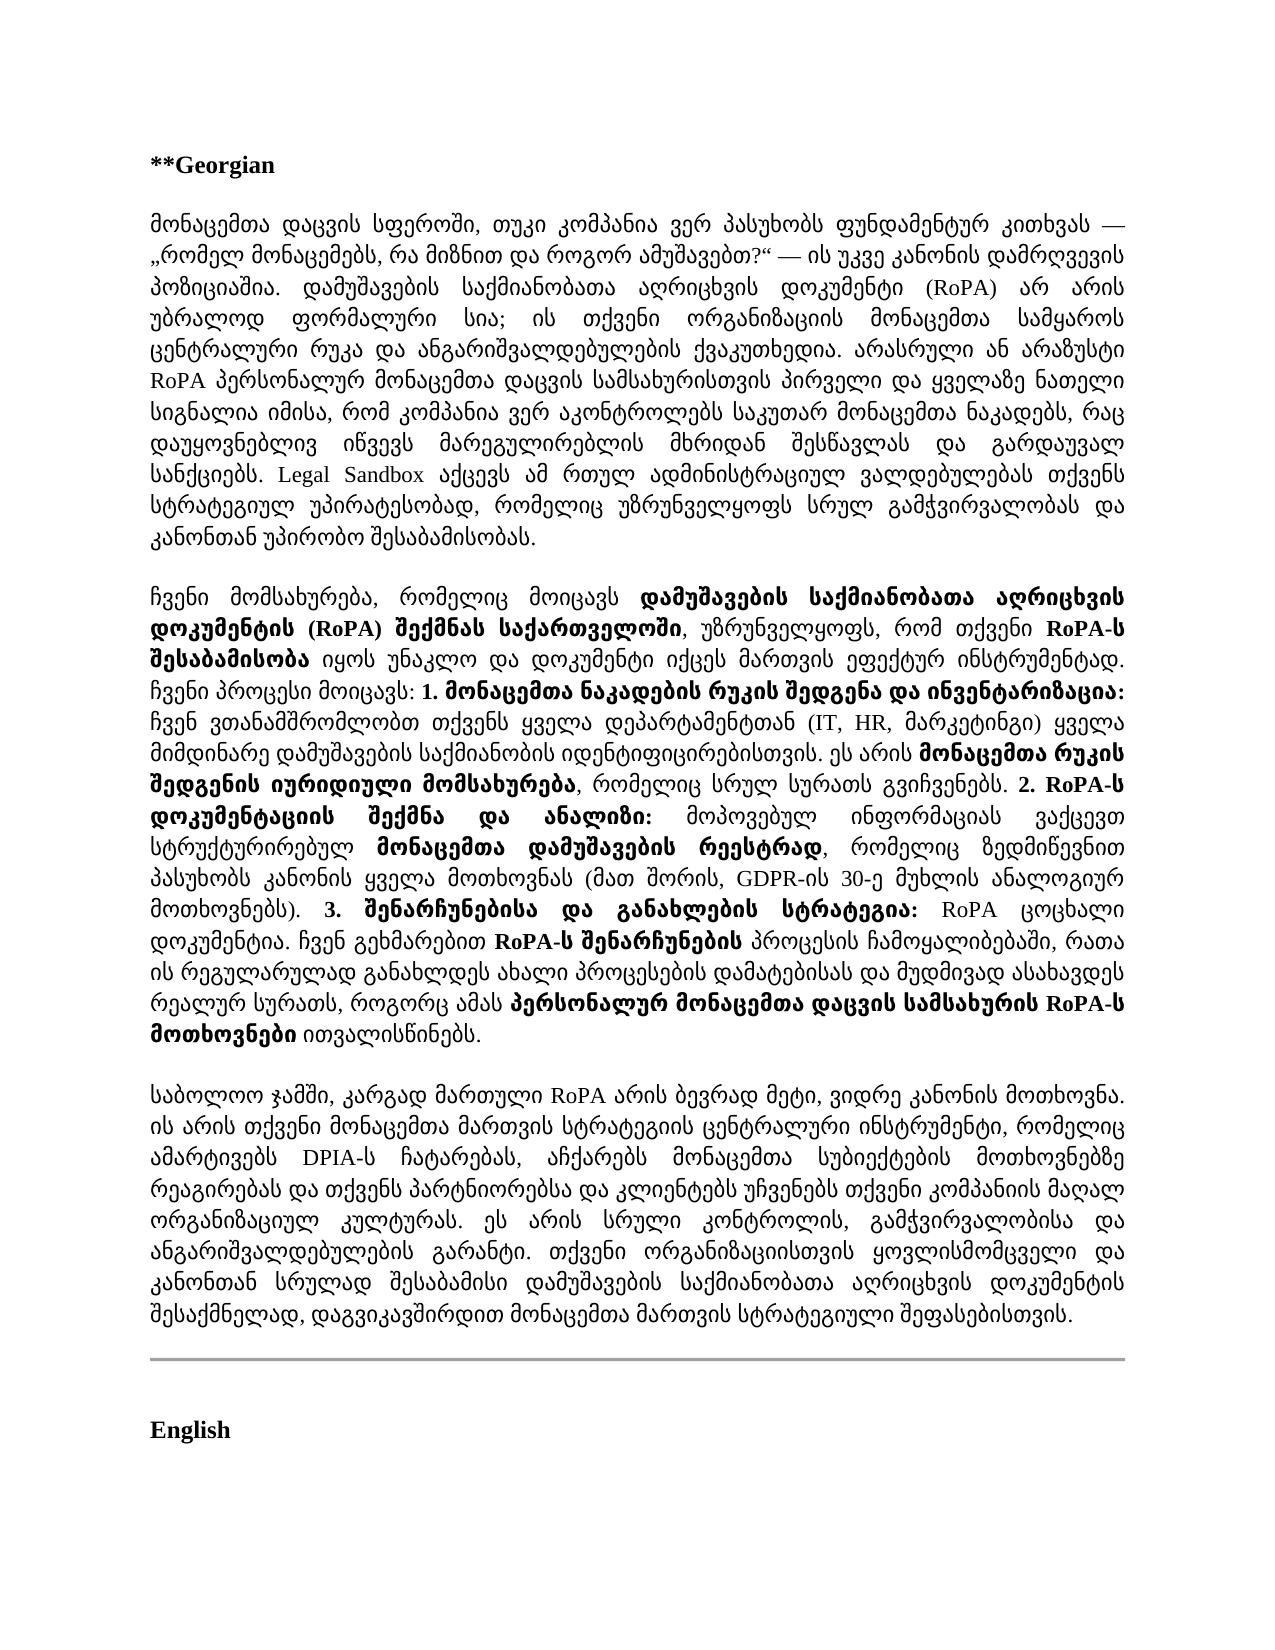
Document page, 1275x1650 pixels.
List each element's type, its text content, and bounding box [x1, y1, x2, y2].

text English [150, 1415, 1125, 1444]
text მონაცემთა დაცვის სფეროში, თუკი კომპანია ვერ პასუხობს ფუნდამენტურ კითხვას — „რომელ მონაცემებს, რა მიზნით და როგორ ამუშავებთ?“ — ის უკვე კანონის დამრღვევის პოზიციაშია. დამუშავების საქმიანობათა აღრიცხვის დოკუმენტი (RoPA) არ არის უბრალოდ ფორმალური სია; ის თქვენი ორგანიზაციის მონაცემთა სამყაროს ცენტრალური რუკა და ანგარიშვალდებულების ქვაკუთხედია. არასრული ან არაზუსტი RoPA პერსონალურ მონაცემთა დაცვის სამსახურისთვის პირველი და ყველაზე ნათელი სიგნალია იმისა, რომ კომპანია ვერ აკონტროლებს საკუთარ მონაცემთა ნაკადებს, რაც დაუყოვნებლივ იწვევს მარეგულირებლის მხრიდან შესწავლას და გარდაუვალ სანქციებს. Legal Sandbox აქცევს ამ რთულ ადმინისტრაციულ ვალდებულებას თქვენს სტრატეგიულ უპირატესობად, რომელიც უზრუნველყოფს სრულ გამჭვირვალობას და კანონთან უპირობო შესაბამისობას. [150, 208, 1125, 552]
text საბოლოო ჯამში, კარგად მართული RoPA არის ბევრად მეტი, ვიდრე კანონის მოთხოვნა. ის არის თქვენი მონაცემთა მართვის სტრატეგიის ცენტრალური ინსტრუმენტი, რომელიც ამარტივებს DPIA-ს ჩატარებას, აჩქარებს მონაცემთა სუბიექტების მოთხოვნებზე რეაგირებას და თქვენს პარტნიორებსა და კლიენტებს უჩვენებს თქვენი კომპანიის მაღალ ორგანიზაციულ კულტურას. ეს არის სრული კონტროლის, გამჭვირვალობისა და ანგარიშვალდებულების გარანტი. თქვენი ორგანიზაციისთვის ყოვლისმომცველი და კანონთან სრულად შესაბამისი დამუშავების საქმიანობათა აღრიცხვის დოკუმენტის შესაქმნელად, დაგვიკავშირდით მონაცემთა მართვის სტრატეგიული შეფასებისთვის. [150, 1079, 1125, 1329]
text **Georgian [150, 150, 1125, 179]
text ჩვენი მომსახურება, რომელიც მოიცავს დამუშავების საქმიანობათა აღრიცხვის დოკუმენტის (RoPA) შექმნას საქართველოში, უზრუნველყოფს, რომ თქვენი RoPA-ს შესაბამისობა იყოს უნაკლო და დოკუმენტი იქცეს მართვის ეფექტურ ინსტრუმენტად. ჩვენი პროცესი მოიცავს: 1. მონაცემთა ნაკადების რუკის შედგენა და ინვენტარიზაცია: ჩვენ ვთანამშრომლობთ თქვენს ყველა დეპარტამენტთან (IT, HR, მარკეტინგი) ყველა მიმდინარე დამუშავების საქმიანობის იდენტიფიცირებისთვის. ეს არის მონაცემთა რუკის შედგენის იურიდიული მომსახურება, რომელიც სრულ სურათს გვიჩვენებს. 2. RoPA-ს დოკუმენტაციის შექმნა და ანალიზი: მოპოვებულ ინფორმაციას ვაქცევთ სტრუქტურირებულ მონაცემთა დამუშავების რეესტრად, რომელიც ზედმიწევნით პასუხობს კანონის ყველა მოთხოვნას (მათ შორის, GDPR-ის 30-ე მუხლის ანალოგიურ მოთხოვნებს). 3. შენარჩუნებისა და განახლების სტრატეგია: RoPA ცოცხალი დოკუმენტია. ჩვენ გეხმარებით RoPA-ს შენარჩუნების პროცესის ჩამოყალიბებაში, რათა ის რეგულარულად განახლდეს ახალი პროცესების დამატებისას და მუდმივად ასახავდეს რეალურ სურათს, როგორც ამას პერსონალურ მონაცემთა დაცვის სამსახურის RoPA-ს მოთხოვნები ითვალისწინებს. [150, 581, 1125, 1049]
